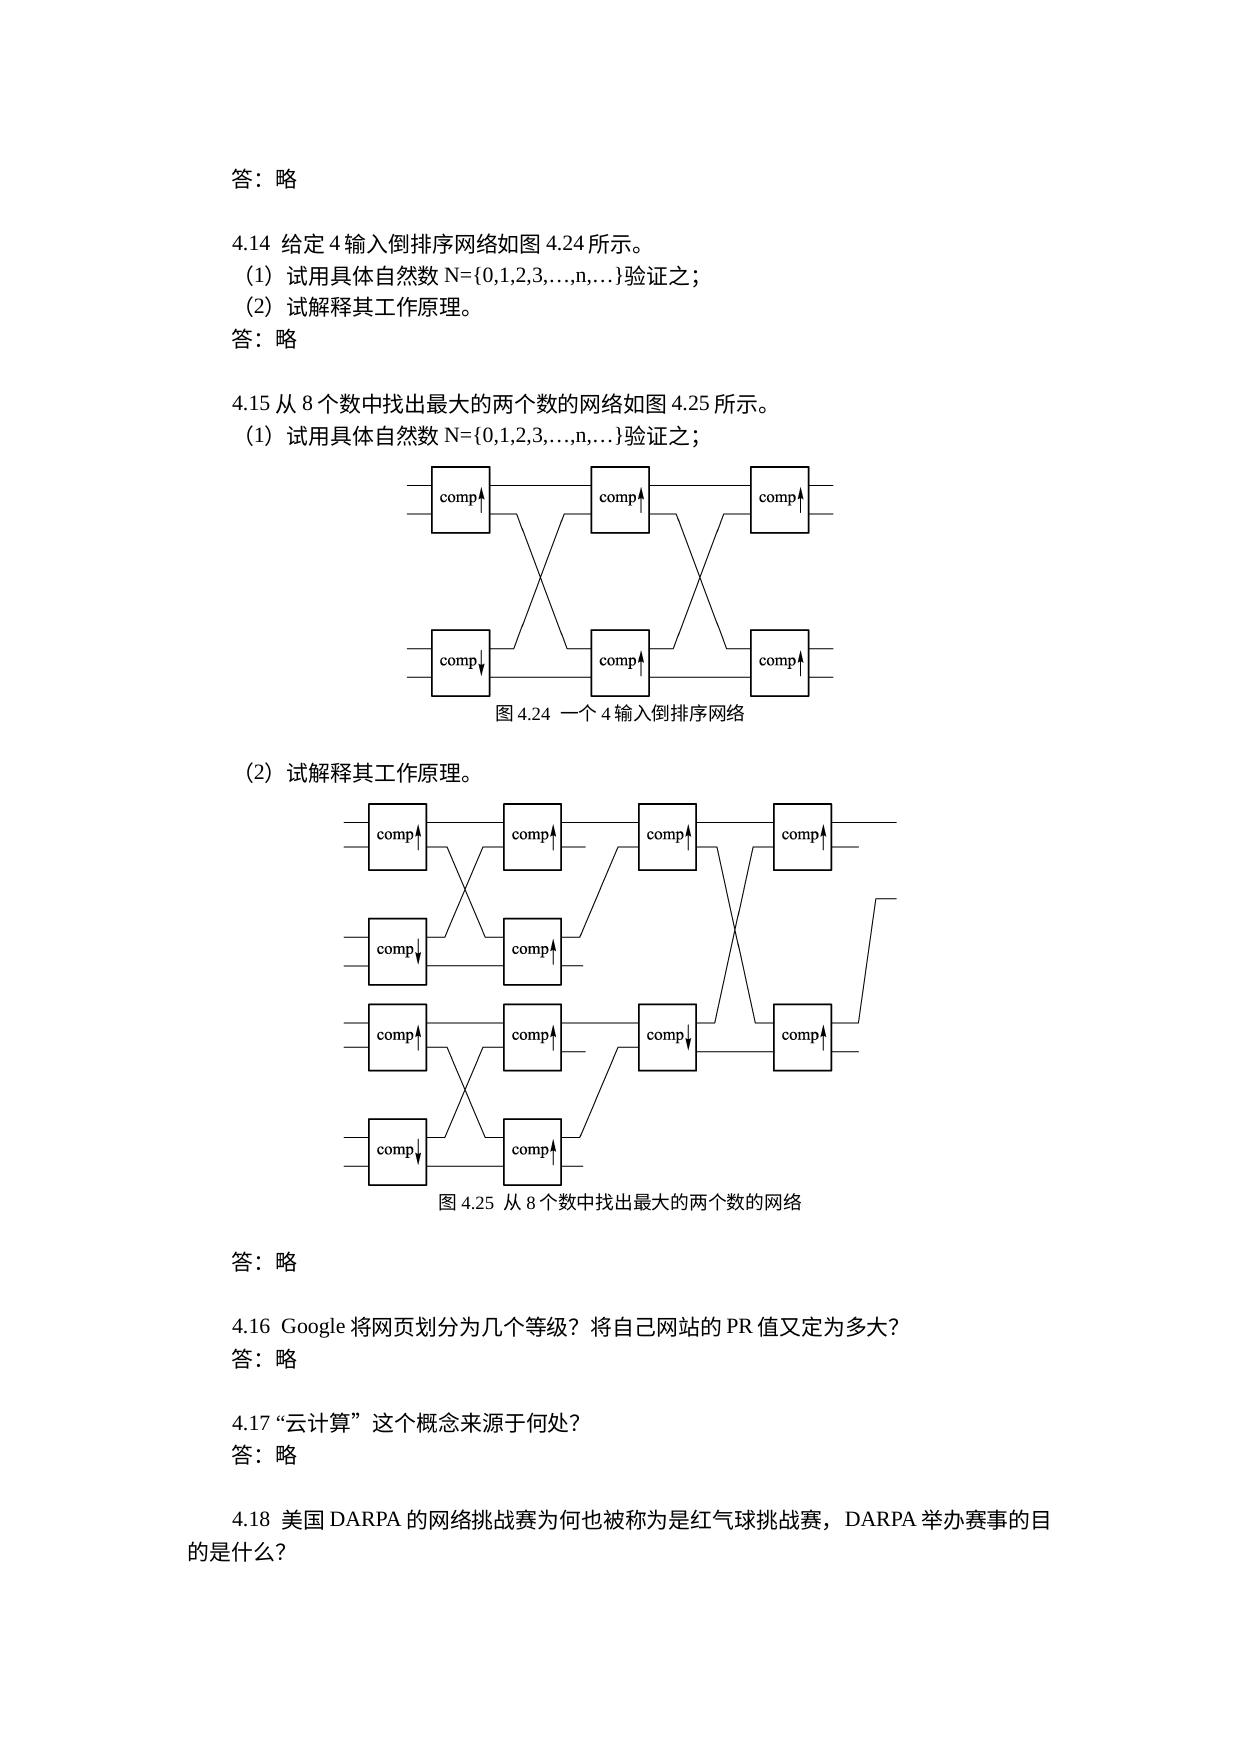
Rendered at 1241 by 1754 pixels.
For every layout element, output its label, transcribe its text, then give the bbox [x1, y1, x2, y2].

text 图4.24 一个4输入倒排序网络 [187, 696, 1053, 729]
picture [406, 466, 834, 697]
text （1）试用具体自然数N={0,1,2,3,…,n,…}验证之； [187, 259, 1053, 290]
text 4.17 “云计算”这个概念来源于何处？ [187, 1406, 1053, 1438]
text 答：略 [187, 1341, 1053, 1374]
text 4.15 从8个数中找出最大的两个数的网络如图4.25所示。 [187, 387, 1053, 419]
text 4.18 美国DARPA的网络挑战赛为何也被称为是红气球挑战赛，DARPA举办赛事的目的是什么？ [187, 1503, 1053, 1566]
text 答：略 [187, 322, 1053, 354]
text 答：略 [187, 162, 1053, 194]
text （2）试解释其工作原理。 [187, 756, 1053, 788]
text 答：略 [187, 1245, 1053, 1277]
text 4.14 给定4输入倒排序网络如图4.24所示。 [187, 227, 1053, 259]
text 答：略 [187, 1438, 1053, 1471]
text （1）试用具体自然数N={0,1,2,3,…,n,…}验证之； [187, 419, 1053, 450]
picture [343, 803, 897, 1186]
text 图4.25 从8个数中找出最大的两个数的网络 [187, 1185, 1053, 1218]
text （2）试解释其工作原理。 [187, 290, 1053, 322]
text 4.16 Google将网页划分为几个等级？将自己网站的PR值又定为多大？ [187, 1310, 1053, 1341]
